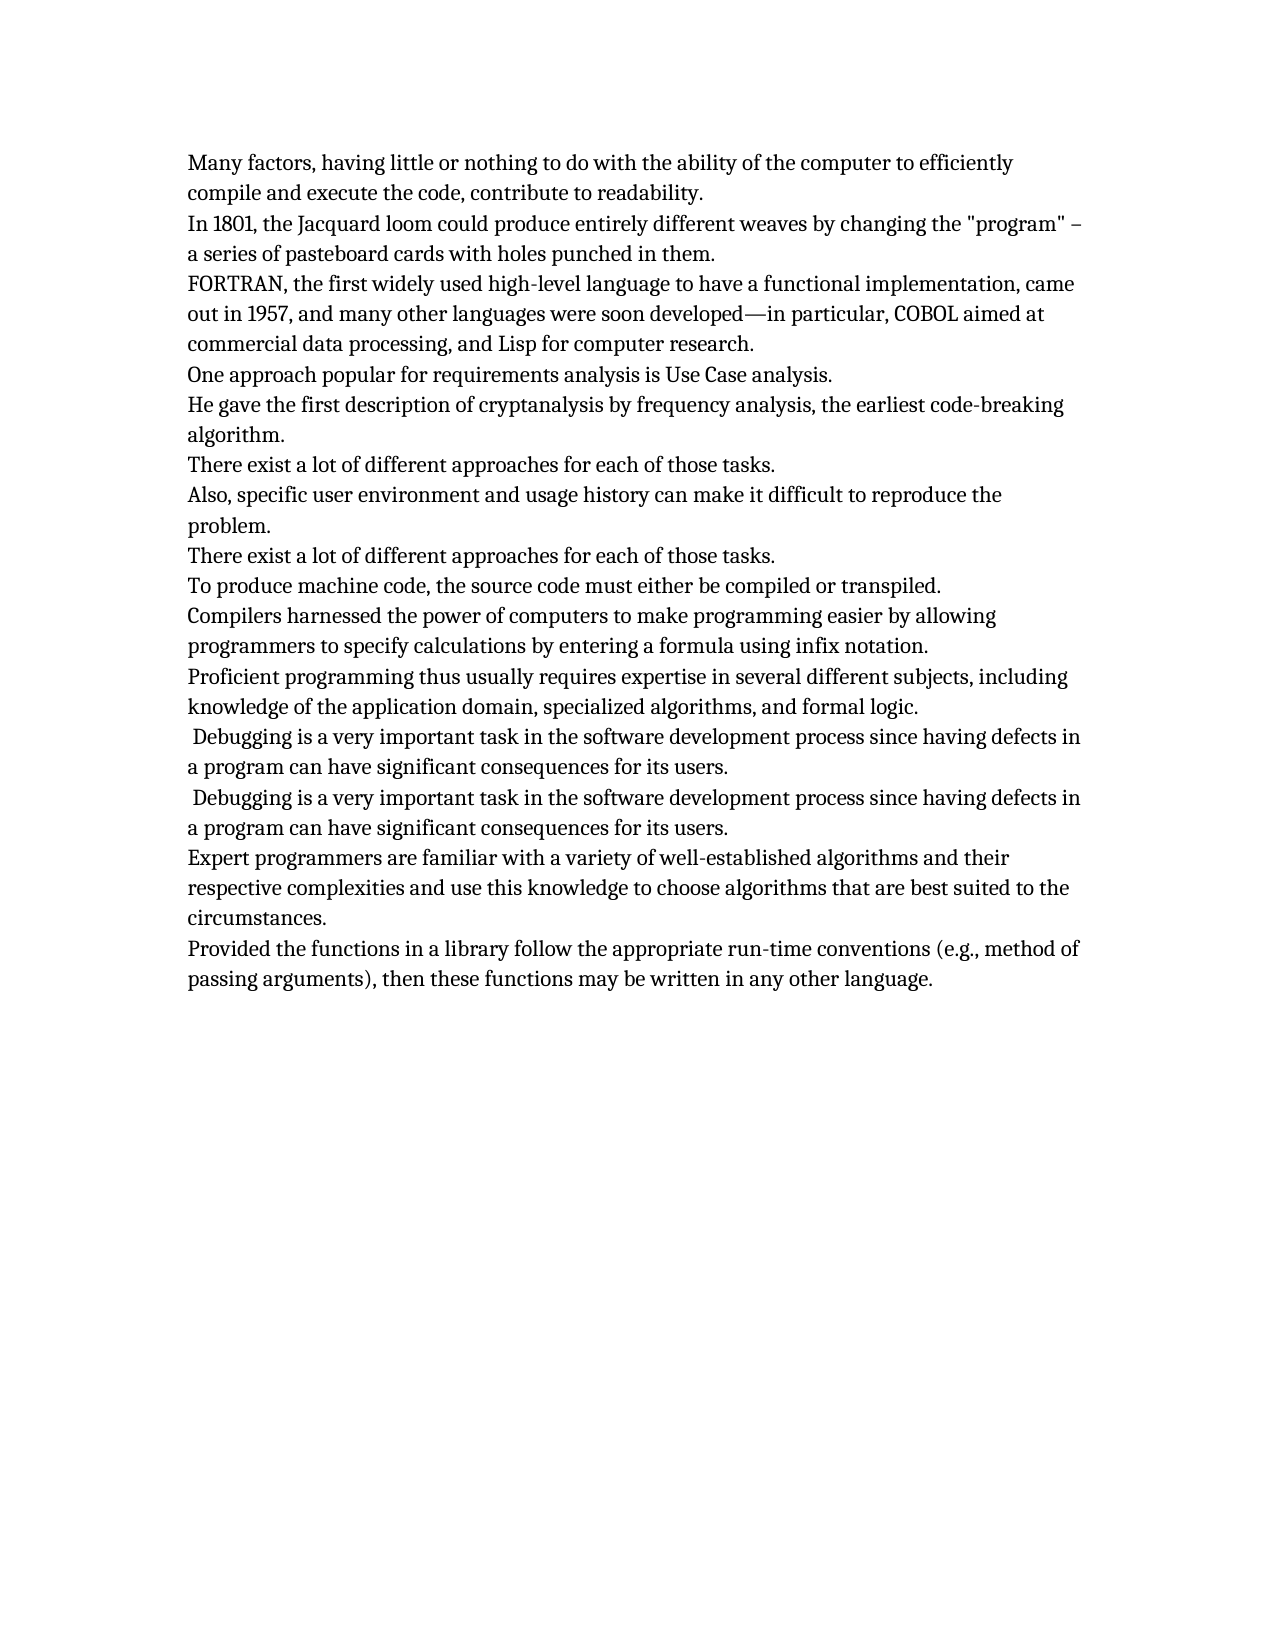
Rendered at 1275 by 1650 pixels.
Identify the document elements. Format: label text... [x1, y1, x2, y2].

text Many factors, having little or nothing to do with the ability of the computer to efficiently compile and execute the code, contribute to readability. In 1801, the Jacquard loom could produce entirely different weaves by changing the "program" – a series of pasteboard cards with holes punched in them. FORTRAN, the first widely used high-level language to have a functional implementation, came out in 1957, and many other languages were soon developed—in particular, COBOL aimed at commercial data processing, and Lisp for computer research. One approach popular for requirements analysis is Use Case analysis. He gave the first description of cryptanalysis by frequency analysis, the earliest code-breaking algorithm. There exist a lot of different approaches for each of those tasks. Also, specific user environment and usage history can make it difficult to reproduce the problem. There exist a lot of different approaches for each of those tasks. To produce machine code, the source code must either be compiled or transpiled. Compilers harnessed the power of computers to make programming easier by allowing programmers to specify calculations by entering a formula using infix notation. Proficient programming thus usually requires expertise in several different subjects, including knowledge of the application domain, specialized algorithms, and formal logic. Debugging is a very important task in the software development process since having defects in a program can have significant consequences for its users. Debugging is a very important task in the software development process since having defects in a program can have significant consequences for its users. Expert programmers are familiar with a variety of well-established algorithms and their respective complexities and use this knowledge to choose algorithms that are best suited to the circumstances. Provided the functions in a library follow the appropriate run-time conventions (e.g., method of passing arguments), then these functions may be written in any other language. [187, 150, 1087, 992]
